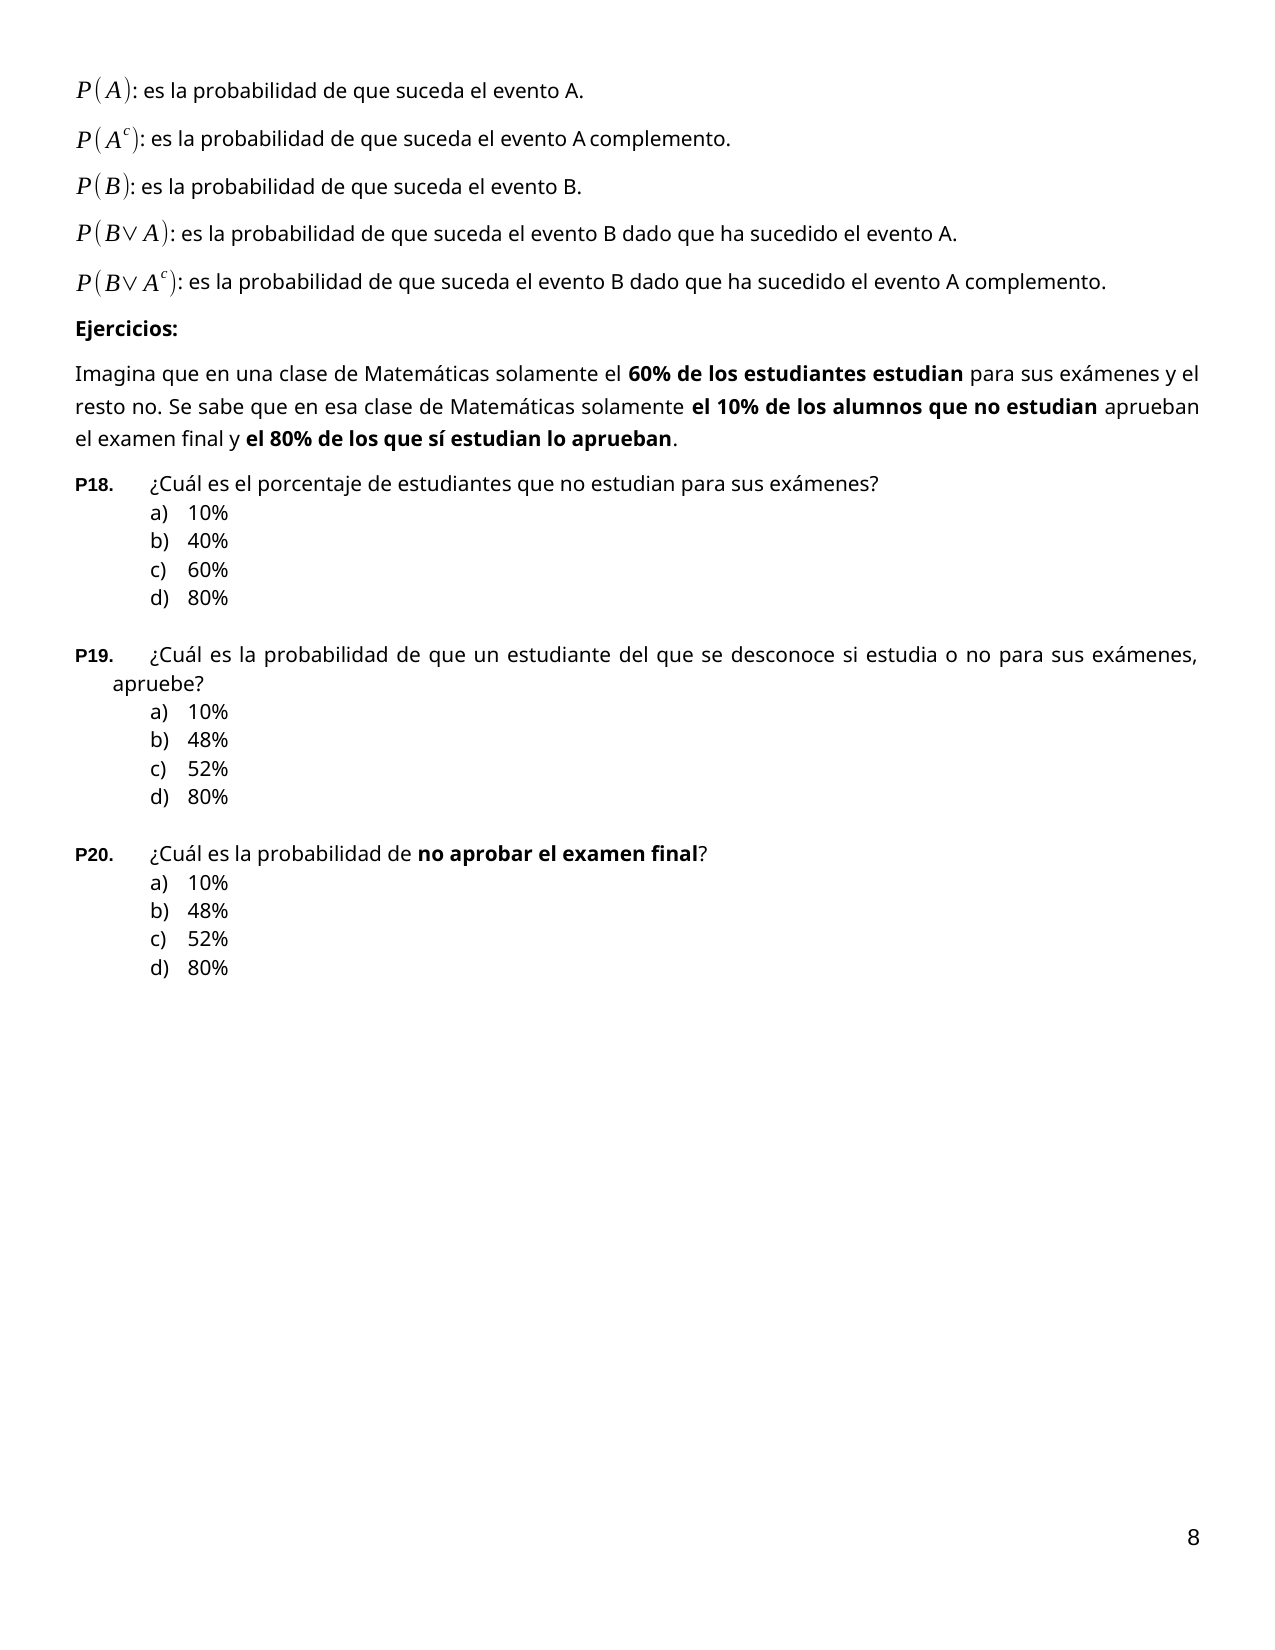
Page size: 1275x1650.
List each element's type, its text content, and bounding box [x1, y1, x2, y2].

list 52% [150, 924, 1200, 953]
text : es la probabilidad de que suceda el evento B. [75, 171, 1199, 201]
text : es la probabilidad de que suceda el evento A. [75, 75, 1199, 105]
list 60% [150, 555, 1200, 583]
text Imagina que en una clase de Matemáticas solamente el 60% de los estudiantes estudian para sus exámenes y el resto no. Se sabe que en esa clase de Matemáticas solamente el 10% de los alumnos que no estudian aprueban el examen final y el 80% de los que sí estudian lo aprueban. [75, 359, 1199, 453]
list 80% [150, 953, 1200, 981]
list 48% [150, 726, 1200, 754]
text : es la probabilidad de que suceda el evento A complemento. [75, 122, 1199, 154]
list 52% [150, 754, 1200, 782]
list 80% [150, 782, 1200, 811]
list 10% [150, 498, 1200, 526]
list ¿Cuál es la probabilidad de que un estudiante del que se desconoce si estudia o no para sus exámenes, apruebe? [75, 640, 1200, 697]
list 80% [150, 583, 1200, 612]
text : es la probabilidad de que suceda el evento B dado que ha sucedido el evento A. [75, 218, 1199, 248]
list 48% [150, 896, 1200, 924]
list ¿Cuál es la probabilidad de no aprobar el examen final? [75, 839, 1200, 868]
list ¿Cuál es el porcentaje de estudiantes que no estudian para sus exámenes? [75, 469, 1200, 498]
list 10% [150, 697, 1200, 726]
list 10% [150, 868, 1200, 896]
text Ejercicios: [75, 314, 1199, 343]
text : es la probabilidad de que suceda el evento B dado que ha sucedido el evento A complemento. [75, 264, 1199, 297]
list 40% [150, 526, 1200, 555]
